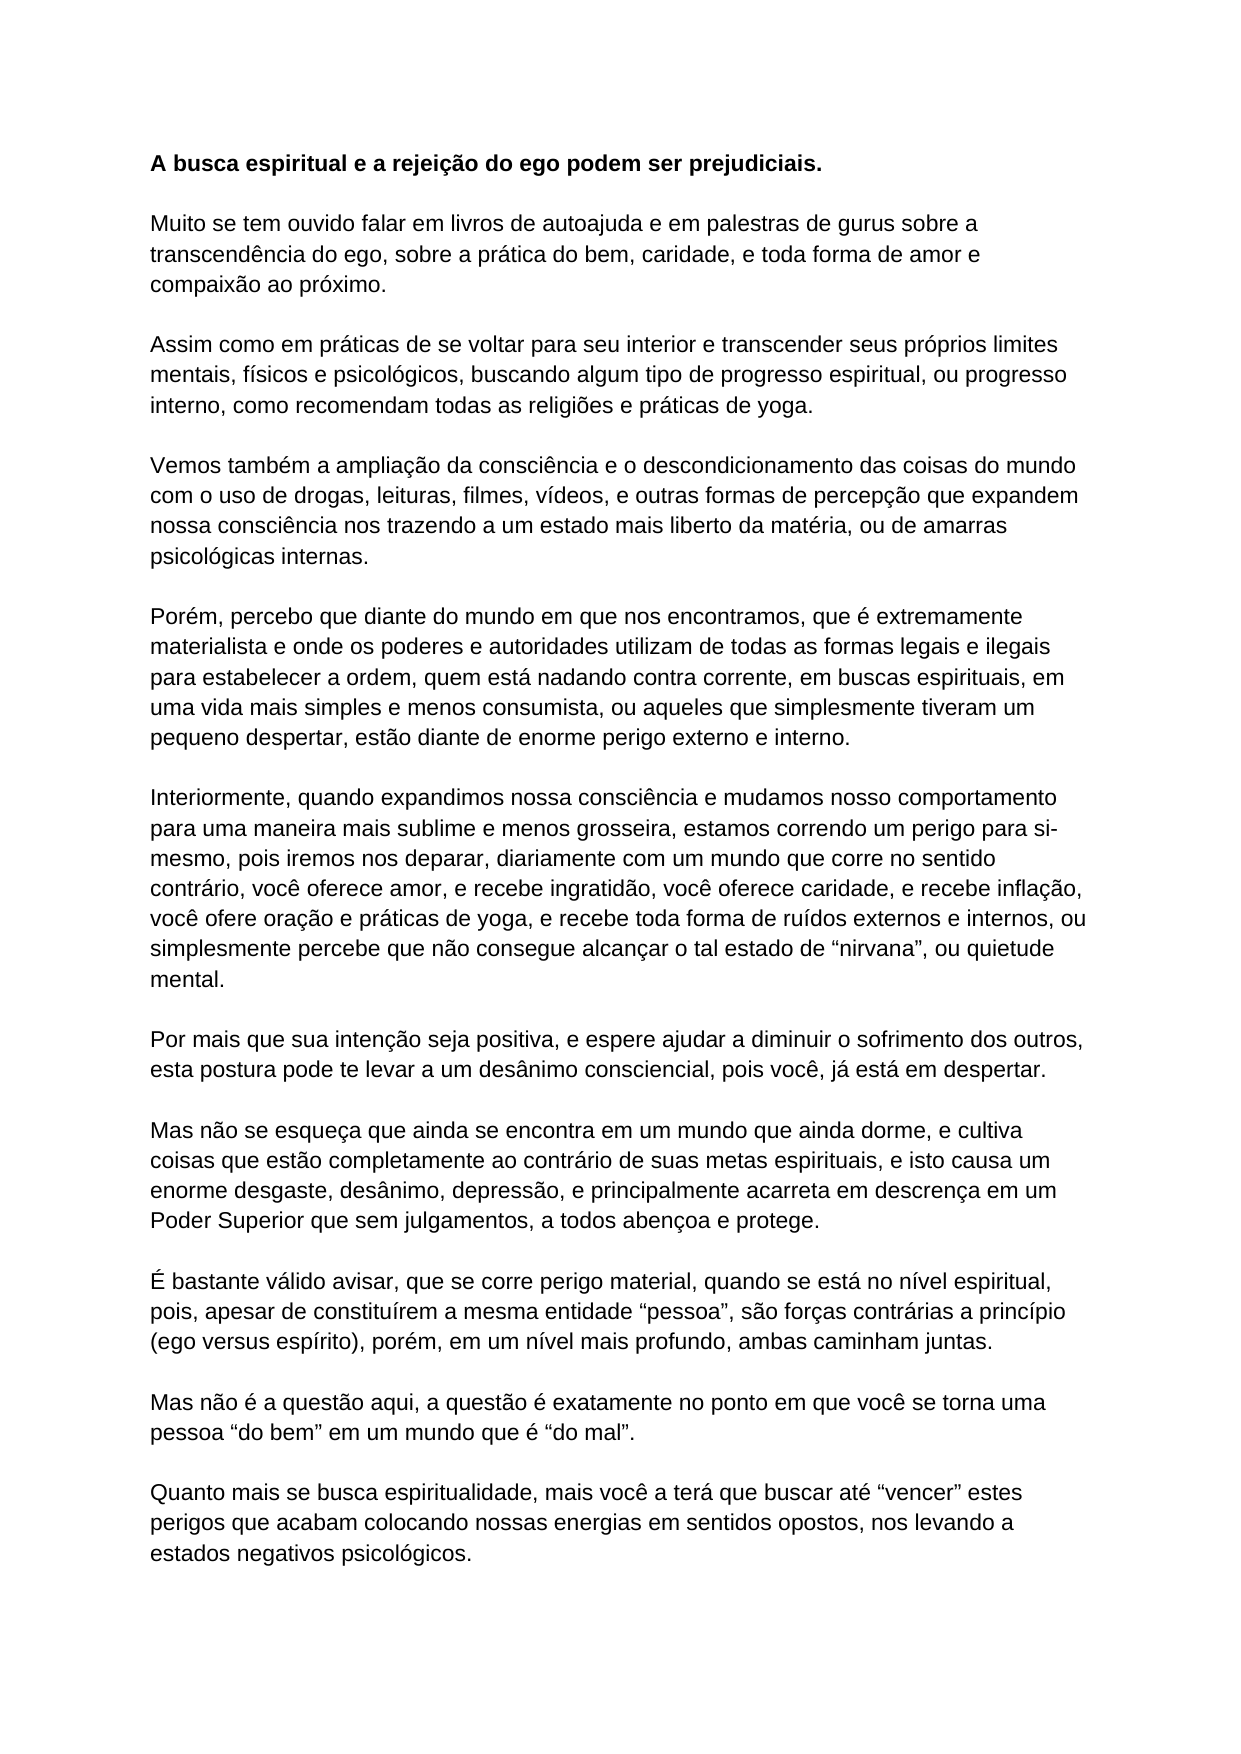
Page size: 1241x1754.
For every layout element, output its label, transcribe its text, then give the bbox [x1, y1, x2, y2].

text Mas não é a questão aqui, a questão é exatamente no ponto em que você se torna uma pessoa “do bem” em um mundo que é “do mal”. [150, 1388, 1090, 1445]
text Por mais que sua intenção seja positiva, e espere ajudar a diminuir o sofrimento dos outros, esta postura pode te levar a um desânimo consciencial, pois você, já está em despertar. [150, 1026, 1090, 1083]
text Mas não se esqueça que ainda se encontra em um mundo que ainda dorme, e cultiva coisas que estão completamente ao contrário de suas metas espirituais, e isto causa um enorme desgaste, desânimo, depressão, e principalmente acarreta em descrença em um Poder Superior que sem julgamentos, a todos abençoa e protege. [150, 1117, 1090, 1234]
text Porém, percebo que diante do mundo em que nos encontramos, que é extremamente materialista e onde os poderes e autoridades utilizam de todas as formas legais e ilegais para estabelecer a ordem, quem está nadando contra corrente, em buscas espirituais, em uma vida mais simples e menos consumista, ou aqueles que simplesmente tiveram um pequeno despertar, estão diante de enorme perigo externo e interno. [150, 603, 1090, 750]
text Muito se tem ouvido falar em livros de autoajuda e em palestras de gurus sobre a transcendência do ego, sobre a prática do bem, caridade, e toda forma de amor e compaixão ao próximo. [150, 210, 1090, 297]
text Assim como em práticas de se voltar para seu interior e transcender seus próprios limites mentais, físicos e psicológicos, buscando algum tipo de progresso espiritual, ou progresso interno, como recomendam todas as religiões e práticas de yoga. [150, 331, 1090, 418]
text Vemos também a ampliação da consciência e o descondicionamento das coisas do mundo com o uso de drogas, leituras, filmes, vídeos, e outras formas de percepção que expandem nossa consciência nos trazendo a um estado mais liberto da matéria, ou de amarras psicológicas internas. [150, 452, 1090, 569]
text Interiormente, quando expandimos nossa consciência e mudamos nosso comportamento para uma maneira mais sublime e menos grosseira, estamos correndo um perigo para si-mesmo, pois iremos nos deparar, diariamente com um mundo que corre no sentido contrário, você oferece amor, e recebe ingratidão, você oferece caridade, e recebe inflação, você ofere oração e práticas de yoga, e recebe toda forma de ruídos externos e internos, ou simplesmente percebe que não consegue alcançar o tal estado de “nirvana”, ou quietude mental. [150, 784, 1090, 992]
text É bastante válido avisar, que se corre perigo material, quando se está no nível espiritual, pois, apesar de constituírem a mesma entidade “pessoa”, são forças contrárias a princípio (ego versus espírito), porém, em um nível mais profundo, ambas caminham juntas. [150, 1268, 1090, 1354]
text A busca espiritual e a rejeição do ego podem ser prejudiciais. [150, 150, 1090, 176]
text Quanto mais se busca espiritualidade, mais você a terá que buscar até “vencer” estes perigos que acabam colocando nossas energias em sentidos opostos, nos levando a estados negativos psicológicos. [150, 1479, 1090, 1566]
